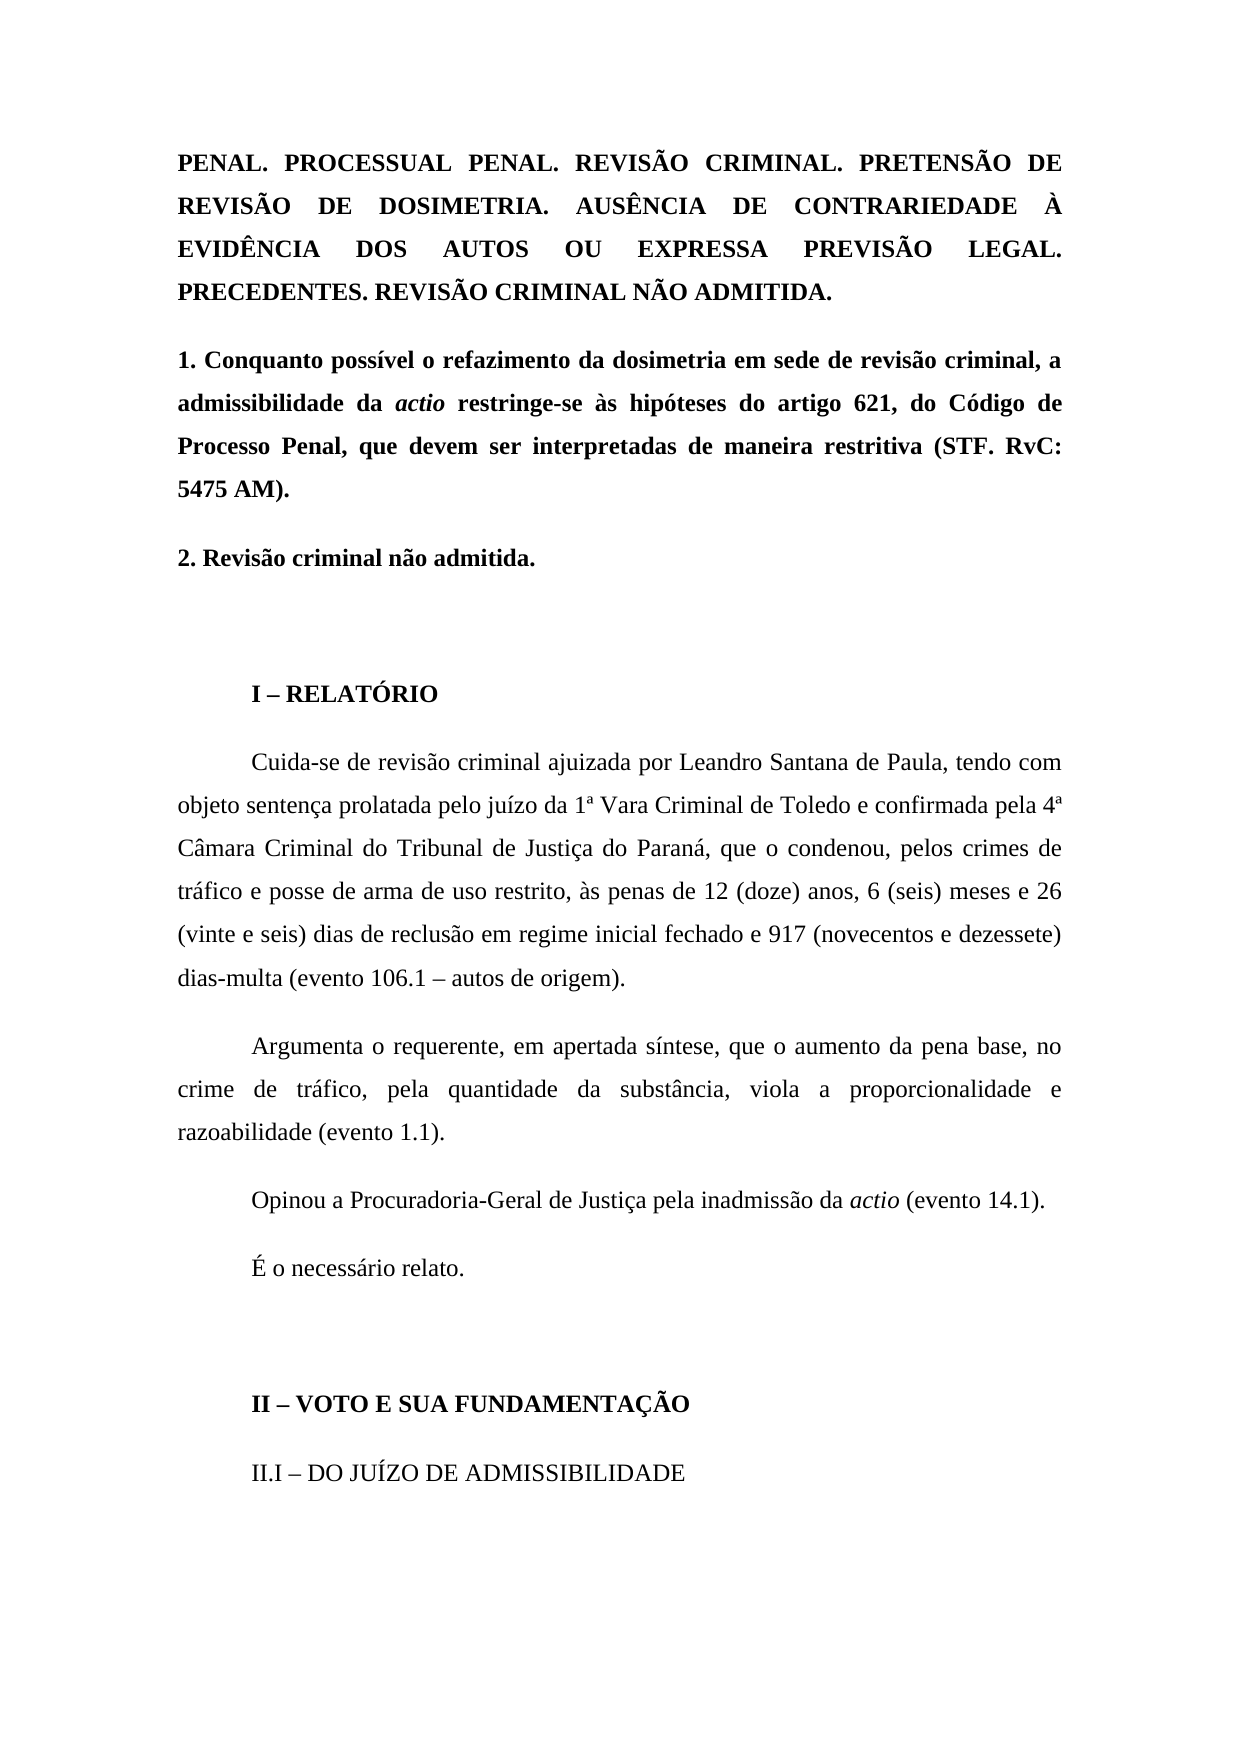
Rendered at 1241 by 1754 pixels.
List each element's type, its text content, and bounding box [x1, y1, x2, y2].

list Opinou a Procuradoria-Geral de Justiça pela inadmissão da actio (evento 14.1). [177, 1185, 1063, 1214]
list II – VOTO E SUA FUNDAMENTAÇÃO [177, 1389, 1063, 1418]
list PENAL. PROCESSUAL PENAL. REVISÃO CRIMINAL. PRETENSÃO DE REVISÃO DE DOSIMETRIA. AUSÊNCIA DE CONTRARIEDADE À EVIDÊNCIA DOS AUTOS OU EXPRESSA PREVISÃO LEGAL. PRECEDENTES. REVISÃO CRIMINAL NÃO ADMITIDA. [177, 148, 1063, 306]
text 1. Conquanto possível o refazimento da dosimetria em sede de revisão criminal, a admissibilidade da actio restringe-se às hipóteses do artigo 621, do Código de Processo Penal, que devem ser interpretadas de maneira restritiva (STF. RvC: 5475 AM). [177, 345, 1063, 503]
text 2. Revisão criminal não admitida. [177, 543, 1063, 571]
list I – RELATÓRIO [177, 679, 1063, 708]
list Cuida-se de revisão criminal ajuizada por Leandro Santana de Paula, tendo com objeto sentença prolatada pelo juízo da 1ª Vara Criminal de Toledo e confirmada pela 4ª Câmara Criminal do Tribunal de Justiça do Paraná, que o condenou, pelos crimes de tráfico e posse de arma de uso restrito, às penas de 12 (doze) anos, 6 (seis) meses e 26 (vinte e seis) dias de reclusão em regime inicial fechado e 917 (novecentos e dezessete) dias-multa (evento 106.1 – autos de origem). [177, 747, 1063, 991]
list É o necessário relato. [177, 1253, 1063, 1282]
list Argumenta o requerente, em apertada síntese, que o aumento da pena base, no crime de tráfico, pela quantidade da substância, viola a proporcionalidade e razoabilidade (evento 1.1). [177, 1031, 1063, 1146]
list II.I – DO JUÍZO DE ADMISSIBILIDADE [177, 1458, 1063, 1486]
